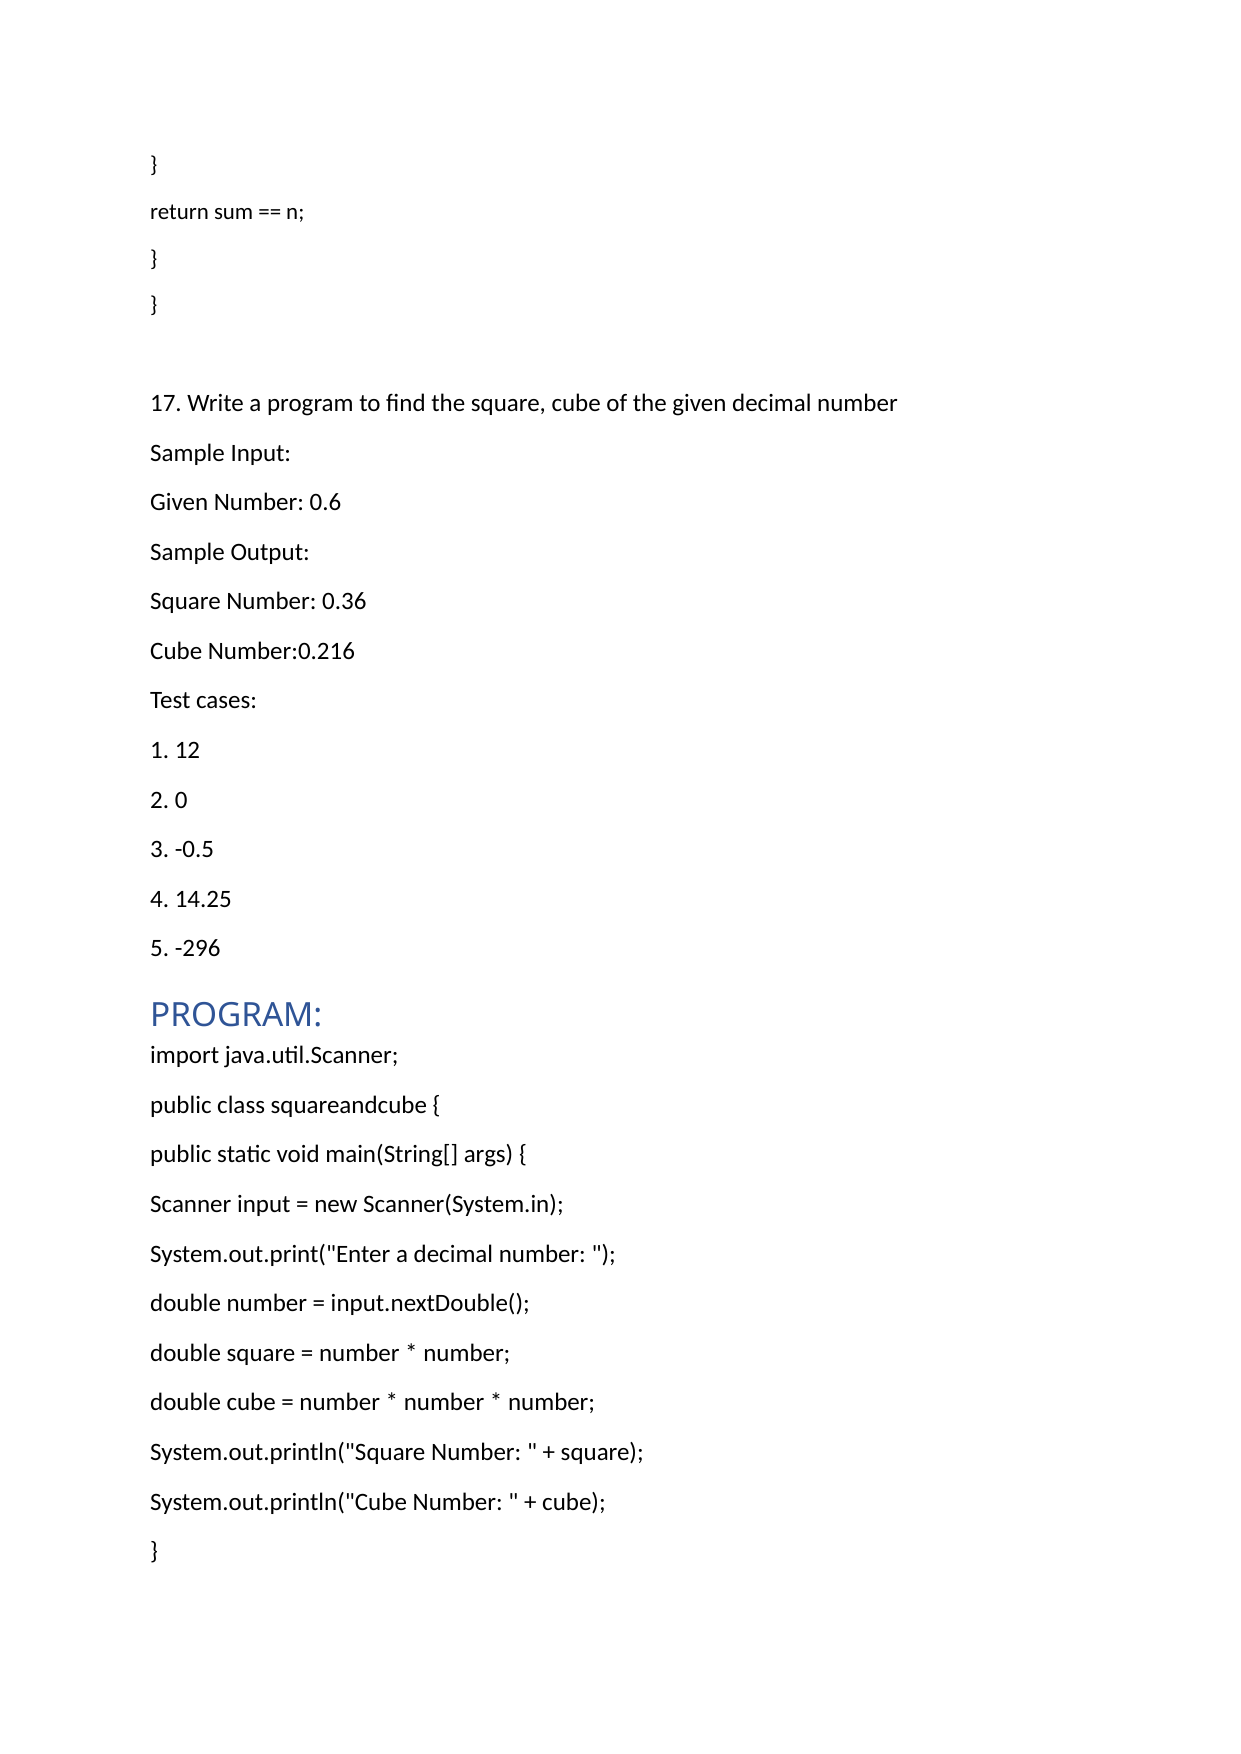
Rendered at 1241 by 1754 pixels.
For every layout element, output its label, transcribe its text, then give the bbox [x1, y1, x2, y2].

text Cube Number:0.216 [150, 635, 1090, 666]
text Scanner input = new Scanner(System.in); [150, 1188, 1090, 1219]
text Square Number: 0.36 [150, 585, 1090, 616]
text 2. 0 [150, 784, 1090, 814]
text 1. 12 [150, 734, 1090, 765]
text Test cases: [150, 684, 1090, 715]
text } [150, 1535, 1090, 1566]
text System.out.print("Enter a decimal number: "); [150, 1238, 1090, 1268]
text System.out.println("Square Number: " + square); [150, 1436, 1090, 1467]
text public class squareandcube { [150, 1089, 1090, 1119]
text } [150, 291, 1090, 319]
text Given Number: 0.6 [150, 486, 1090, 517]
text System.out.println("Cube Number: " + cube); [150, 1486, 1090, 1516]
text double cube = number * number * number; [150, 1386, 1090, 1417]
subtitle PROGRAM: [150, 990, 1090, 1036]
text Sample Output: [150, 536, 1090, 566]
text 17. Write a program to find the square, cube of the given decimal number [150, 387, 1090, 418]
text return sum == n; [150, 197, 1090, 225]
text import java.util.Scanner; [150, 1039, 1090, 1070]
text double square = number * number; [150, 1337, 1090, 1367]
text 5. -296 [150, 932, 1090, 963]
text 4. 14.25 [150, 883, 1090, 913]
text } [150, 244, 1090, 272]
text double number = input.nextDouble(); [150, 1287, 1090, 1318]
text Sample Input: [150, 437, 1090, 467]
text public static void main(String[] args) { [150, 1138, 1090, 1169]
text } [150, 150, 1090, 178]
text 3. -0.5 [150, 833, 1090, 864]
